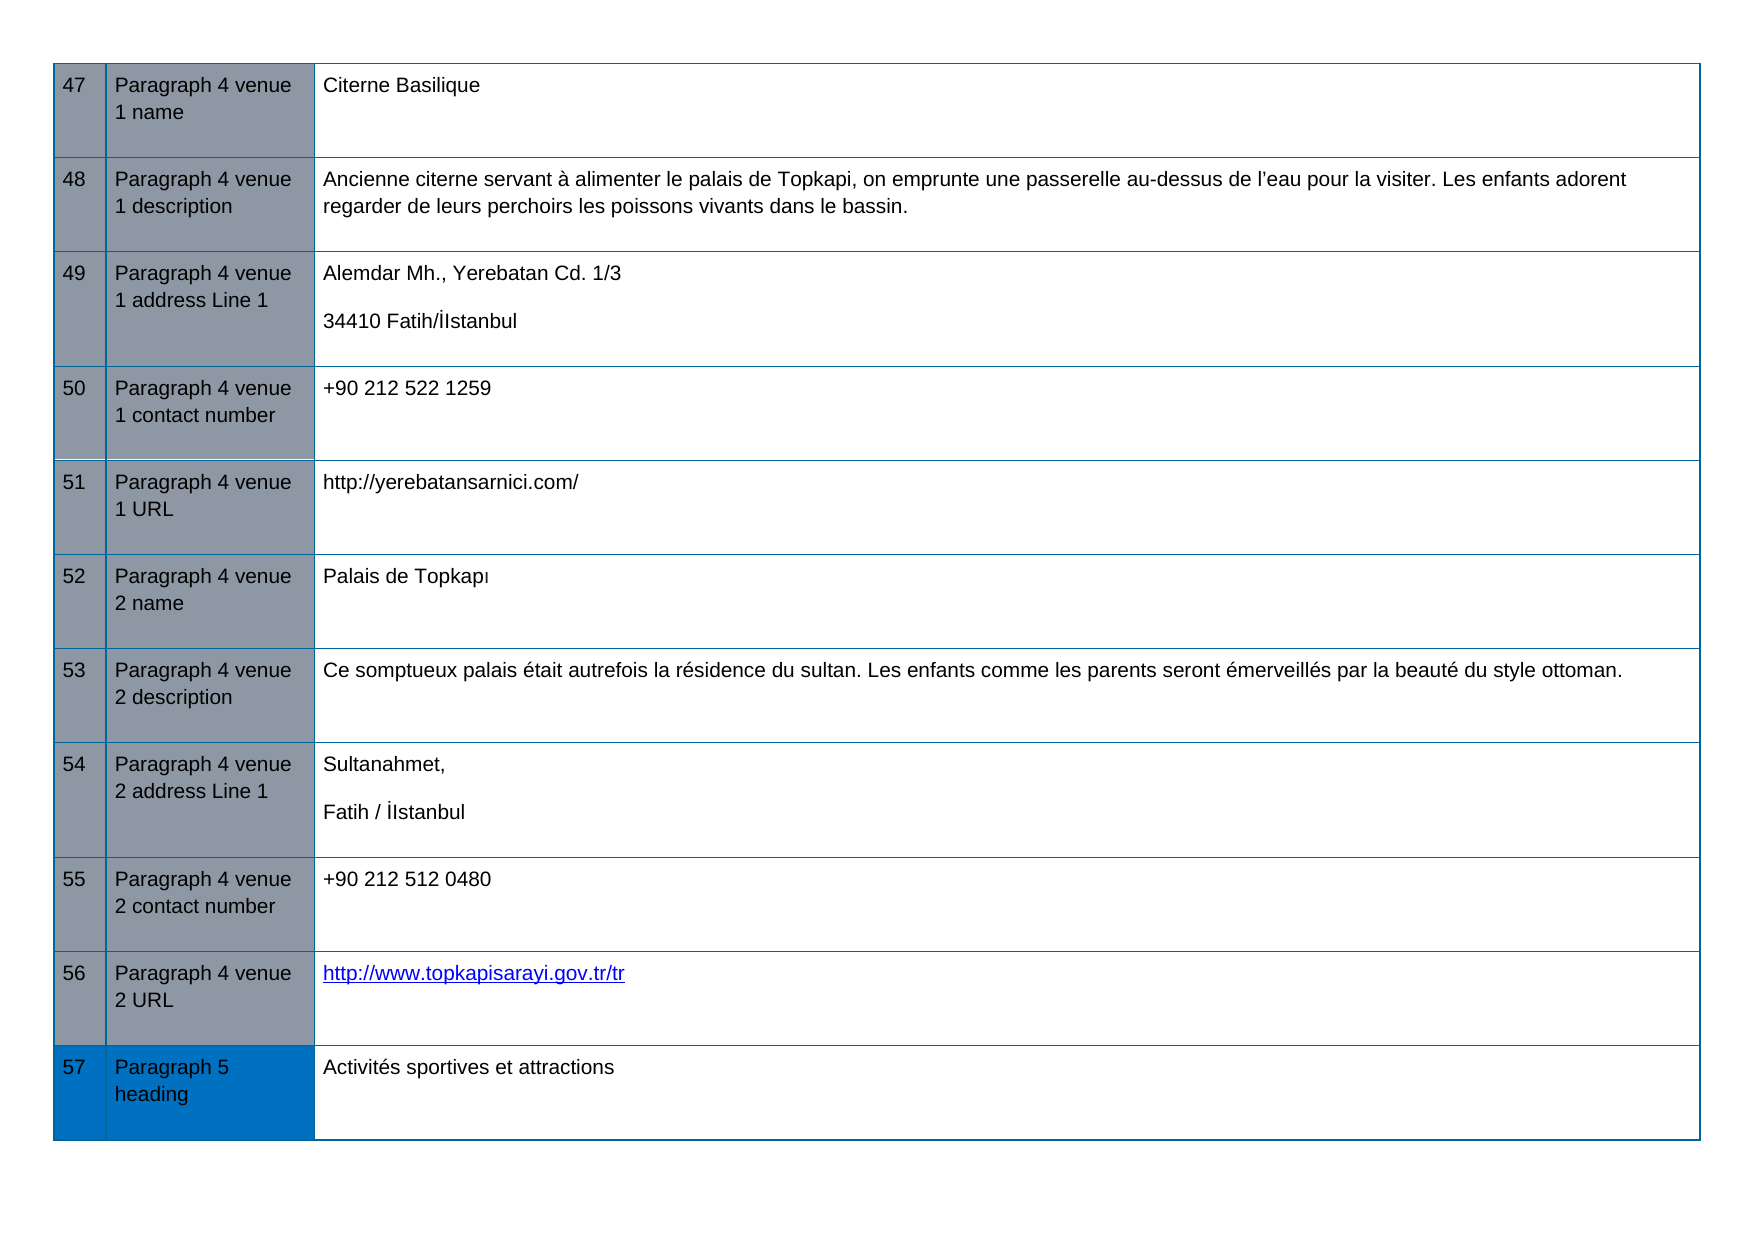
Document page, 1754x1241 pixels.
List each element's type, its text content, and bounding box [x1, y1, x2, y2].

table_cell 56 [55, 952, 105, 1045]
table_cell Activités sportives et attractions [315, 1046, 1699, 1139]
table_cell Paragraph 4 venue 1 description [107, 158, 314, 251]
table_cell Paragraph 4 venue 2 address Line 1 [107, 743, 314, 857]
table_cell Paragraph 4 venue 2 contact number [107, 858, 314, 951]
table_cell http://yerebatansarnici.com/ [315, 461, 1699, 554]
table_cell 57 [55, 1046, 105, 1139]
table_cell Alemdar Mh., Yerebatan Cd. 1/3 34410 Fatih/İIstanbul [315, 252, 1699, 366]
table_cell 51 [55, 461, 105, 554]
table_cell 52 [55, 555, 105, 648]
table_cell Paragraph 4 venue 1 address Line 1 [107, 252, 314, 366]
table_cell Paragraph 4 venue 2 name [107, 555, 314, 648]
table_cell 55 [55, 858, 105, 951]
table_cell Paragraph 4 venue 1 contact number [107, 367, 314, 459]
table_cell 47 [55, 64, 105, 157]
table_cell http://www.topkapisarayi.gov.tr/tr [315, 952, 1699, 1045]
table_cell 49 [55, 252, 105, 366]
table_cell Ce somptueux palais était autrefois la résidence du sultan. Les enfants comme les parents seront émerveillés par la beauté du style ottoman. [315, 649, 1699, 742]
table_cell Paragraph 4 venue 1 name [107, 64, 314, 157]
table_cell Citerne Basilique [315, 64, 1699, 157]
table_cell Ancienne citerne servant à alimenter le palais de Topkapi, on emprunte une passerelle au-dessus de l’eau pour la visiter. Les enfants adorent regarder de leurs perchoirs les poissons vivants dans le bassin. [315, 158, 1699, 251]
table_cell Paragraph 4 venue 1 URL [107, 461, 314, 554]
table_cell Paragraph 4 venue 2 description [107, 649, 314, 742]
table_cell +90 212 512 0480 [315, 858, 1699, 951]
table_cell Palais de Topkapı [315, 555, 1699, 648]
table_cell 50 [55, 367, 105, 459]
table_cell 54 [55, 743, 105, 857]
table_cell Paragraph 4 venue 2 URL [107, 952, 314, 1045]
table_cell 53 [55, 649, 105, 742]
table_cell +90 212 522 1259 [315, 367, 1699, 459]
table_cell 48 [55, 158, 105, 251]
table_cell Sultanahmet, Fatih / İIstanbul [315, 743, 1699, 857]
table_cell Paragraph 5 heading [107, 1046, 314, 1139]
